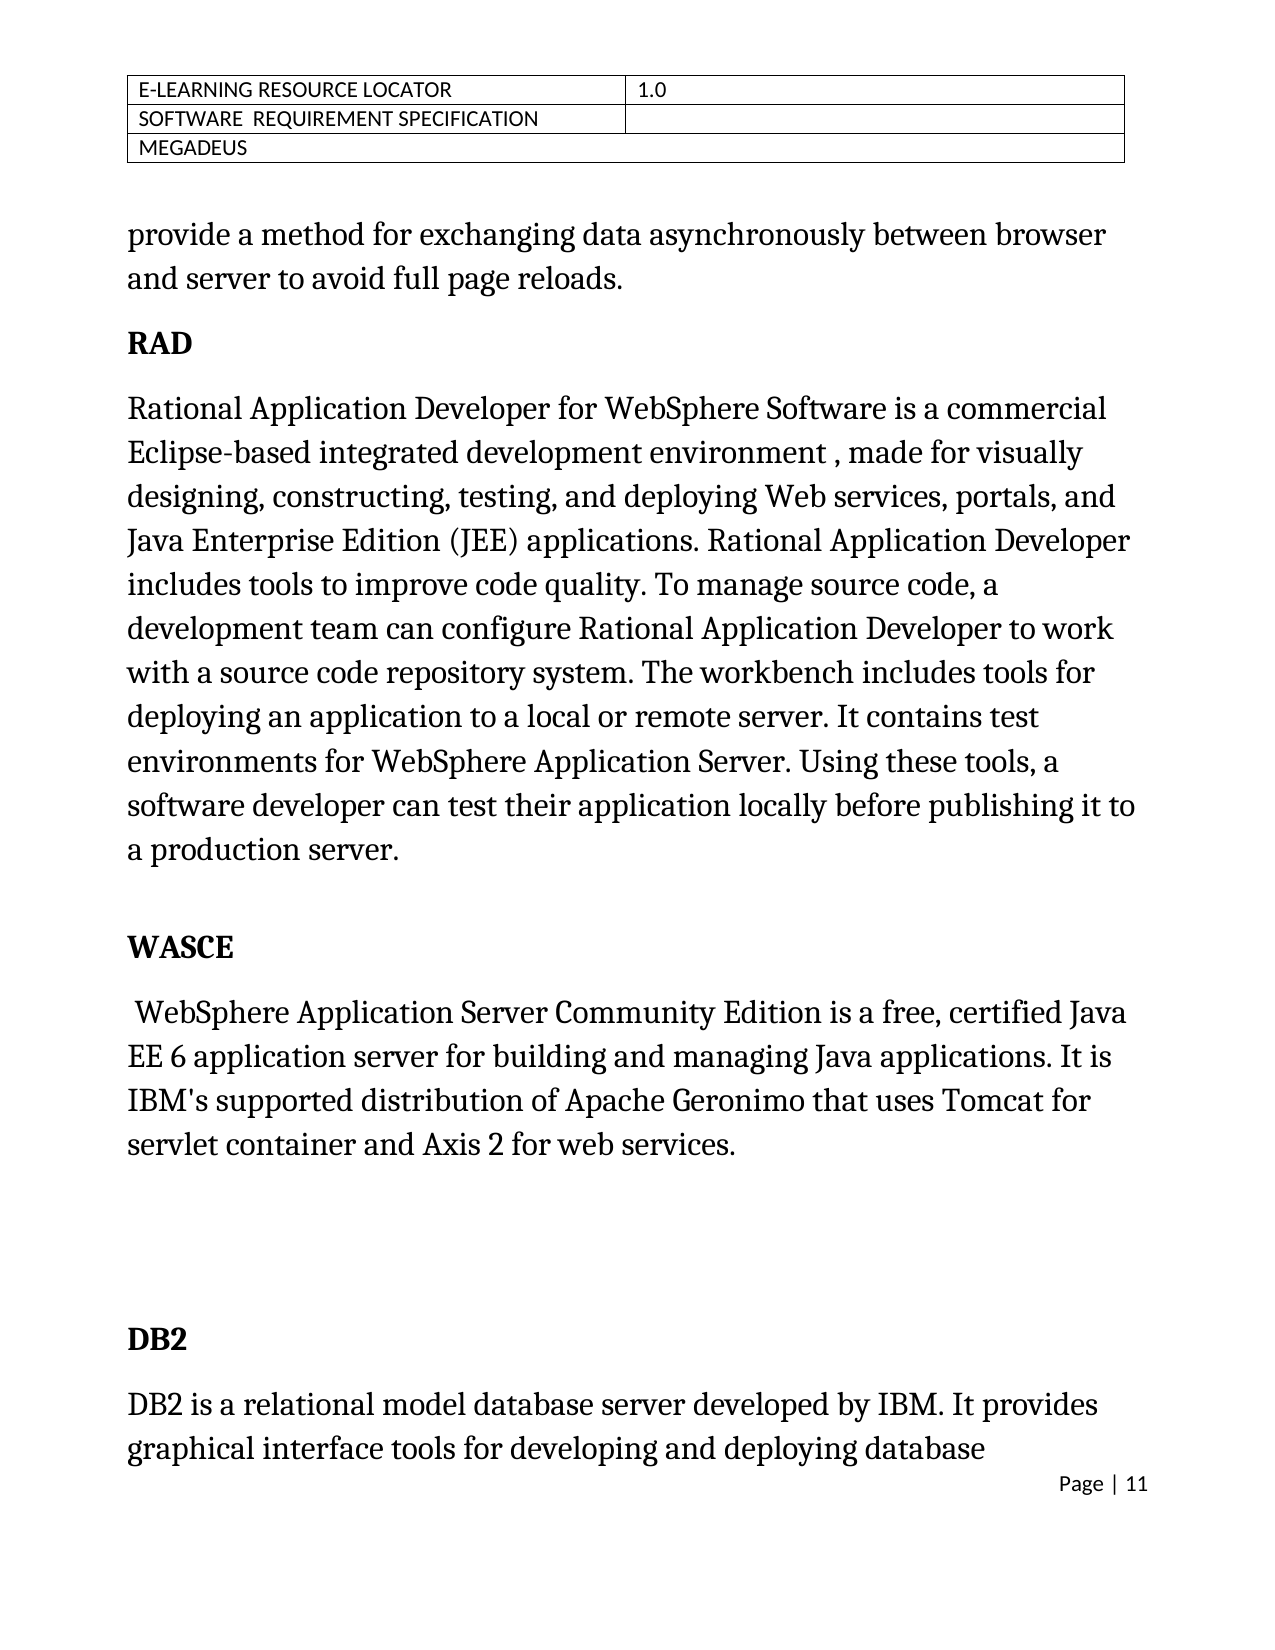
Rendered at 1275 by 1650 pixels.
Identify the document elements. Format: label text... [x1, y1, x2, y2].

text Rational Application Developer for WebSphere Software is a commercial Eclipse-based integrated development environment , made for visually designing, constructing, testing, and deploying Web services, portals, and Java Enterprise Edition (JEE) applications. Rational Application Developer includes tools to improve code quality. To manage source code, a development team can configure Rational Application Developer to work with a source code repository system. The workbench includes tools for deploying an application to a local or remote server. It contains test environments for WebSphere Application Server. Using these tools, a software developer can test their application locally before publishing it to a production server. [127, 389, 1148, 868]
text WASCE [127, 928, 1148, 967]
text WebSphere Application Server Community Edition is a free, certified Java EE 6 application server for building and managing Java applications. It is IBM's supported distribution of Apache Geronimo that uses Tomcat for servlet container and Axis 2 for web services. [127, 993, 1148, 1164]
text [127, 216, 1148, 298]
text DB2 [127, 1320, 1148, 1359]
text RAD [127, 324, 1148, 363]
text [127, 1385, 1148, 1468]
